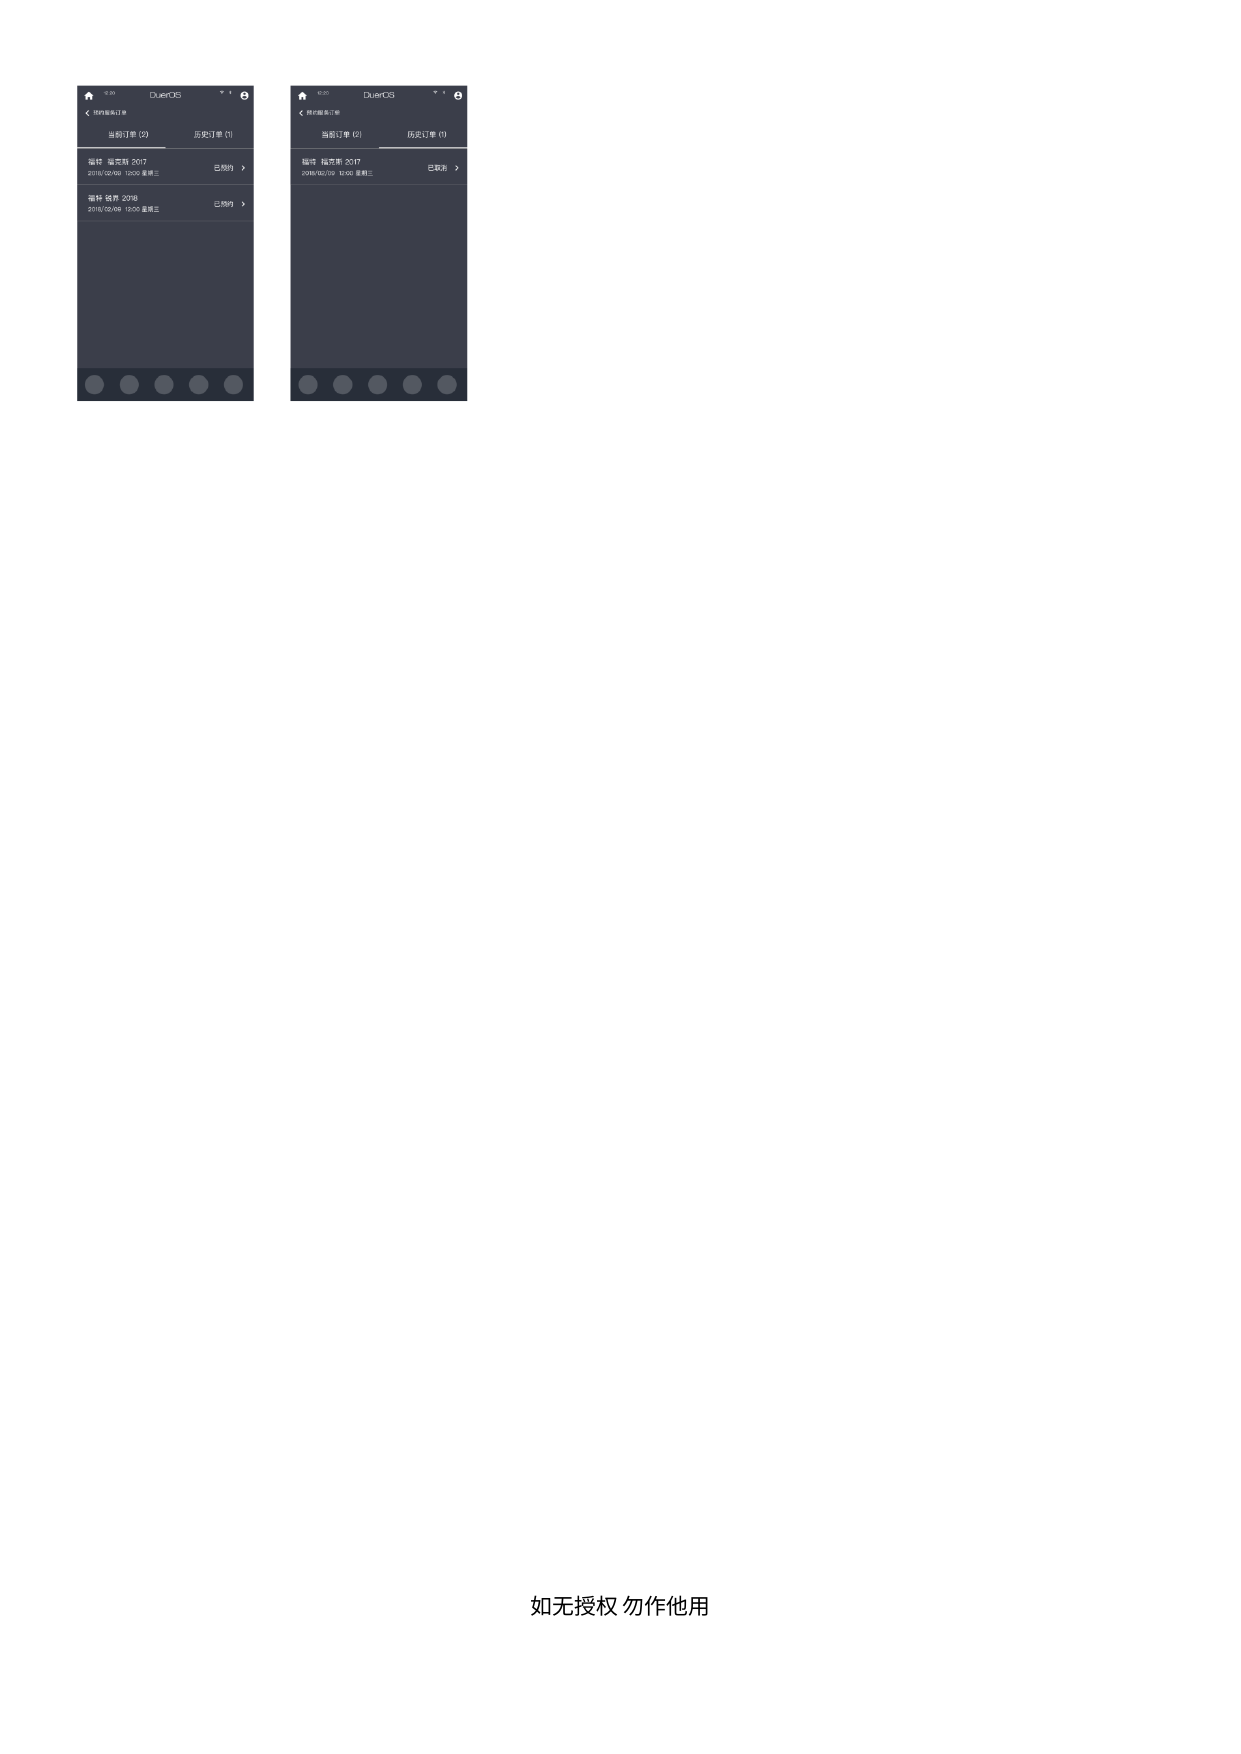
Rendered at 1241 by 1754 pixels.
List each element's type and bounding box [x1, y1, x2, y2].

picture [75, 84, 468, 402]
